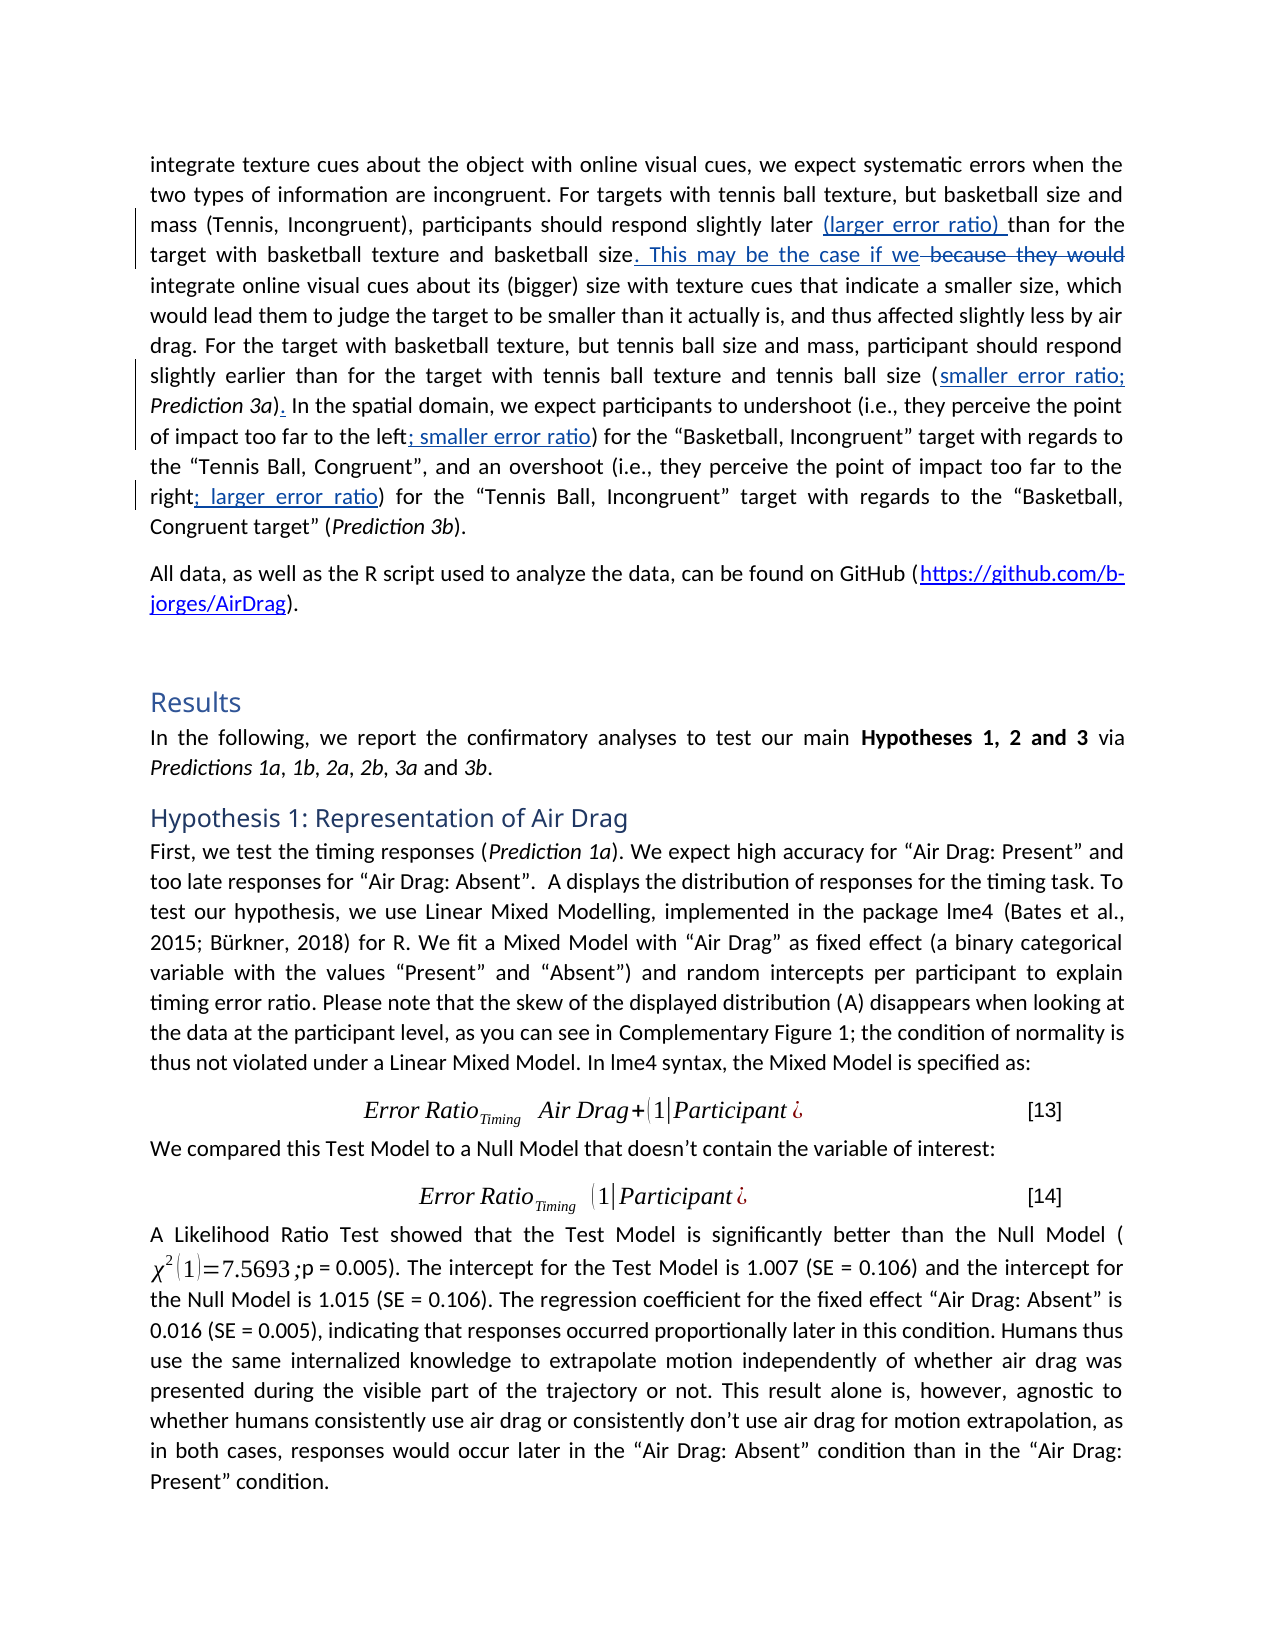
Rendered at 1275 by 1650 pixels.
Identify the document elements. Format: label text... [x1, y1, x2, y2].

table_header [14] [1016, 1181, 1098, 1221]
text We compared this Test Model to a Null Model that doesn’t contain the variable of interest: [150, 1134, 1125, 1162]
table_header [150, 1095, 1016, 1134]
subtitle Hypothesis 1: Representation of Air Drag [150, 800, 1125, 834]
subtitle Results [150, 683, 1125, 720]
text In the following, we report the confirmatory analyses to test our main Hypotheses 1, 2 and 3 via Predictions 1a, 1b, 2a, 2b, 3a and 3b. [150, 723, 1125, 781]
text All data, as well as the R script used to analyze the data, can be found on GitHub (https://github.com/b-jorges/AirDrag). [150, 559, 1125, 618]
text First, we test the timing responses (Prediction 1a). We expect high accuracy for “Air Drag: Present” and too late responses for “Air Drag: Absent”. Figure 2A displays the distribution of responses for the timing task. To test our hypothesis, we use Linear Mixed Modelling, implemented in the package lme4 (Bates et al., 2015; Bürkner, 2018) for R. We fit a Mixed Model with “Air Drag” as fixed effect (a binary categorical variable with the values “Present” and “Absent”) and random intercepts per participant to explain timing error ratio. Please note that the skew of the displayed distribution (Figure 2A) disappears when looking at the data at the participant level, as you can see in Complementary Figure 1; the condition of normality is thus not violated under a Linear Mixed Model. In lme4 syntax, the Mixed Model is specified as: [150, 837, 1125, 1076]
table_header [13] [1016, 1095, 1098, 1134]
table_header [150, 1181, 1016, 1221]
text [150, 150, 1125, 541]
text A Likelihood Ratio Test showed that the Test Model is significantly better than the Null Model (p = 0.005). The intercept for the Test Model is 1.007 (SE = 0.106) and the intercept for the Null Model is 1.015 (SE = 0.106). The regression coefficient for the fixed effect “Air Drag: Absent” is 0.016 (SE = 0.005), indicating that responses occurred proportionally later in this condition. Humans thus use the same internalized knowledge to extrapolate motion independently of whether air drag was presented during the visible part of the trajectory or not. This result alone is, however, agnostic to whether humans consistently use air drag or consistently don’t use air drag for motion extrapolation, as in both cases, responses would occur later in the “Air Drag: Absent” condition than in the “Air Drag: Present” condition. [150, 1221, 1125, 1495]
